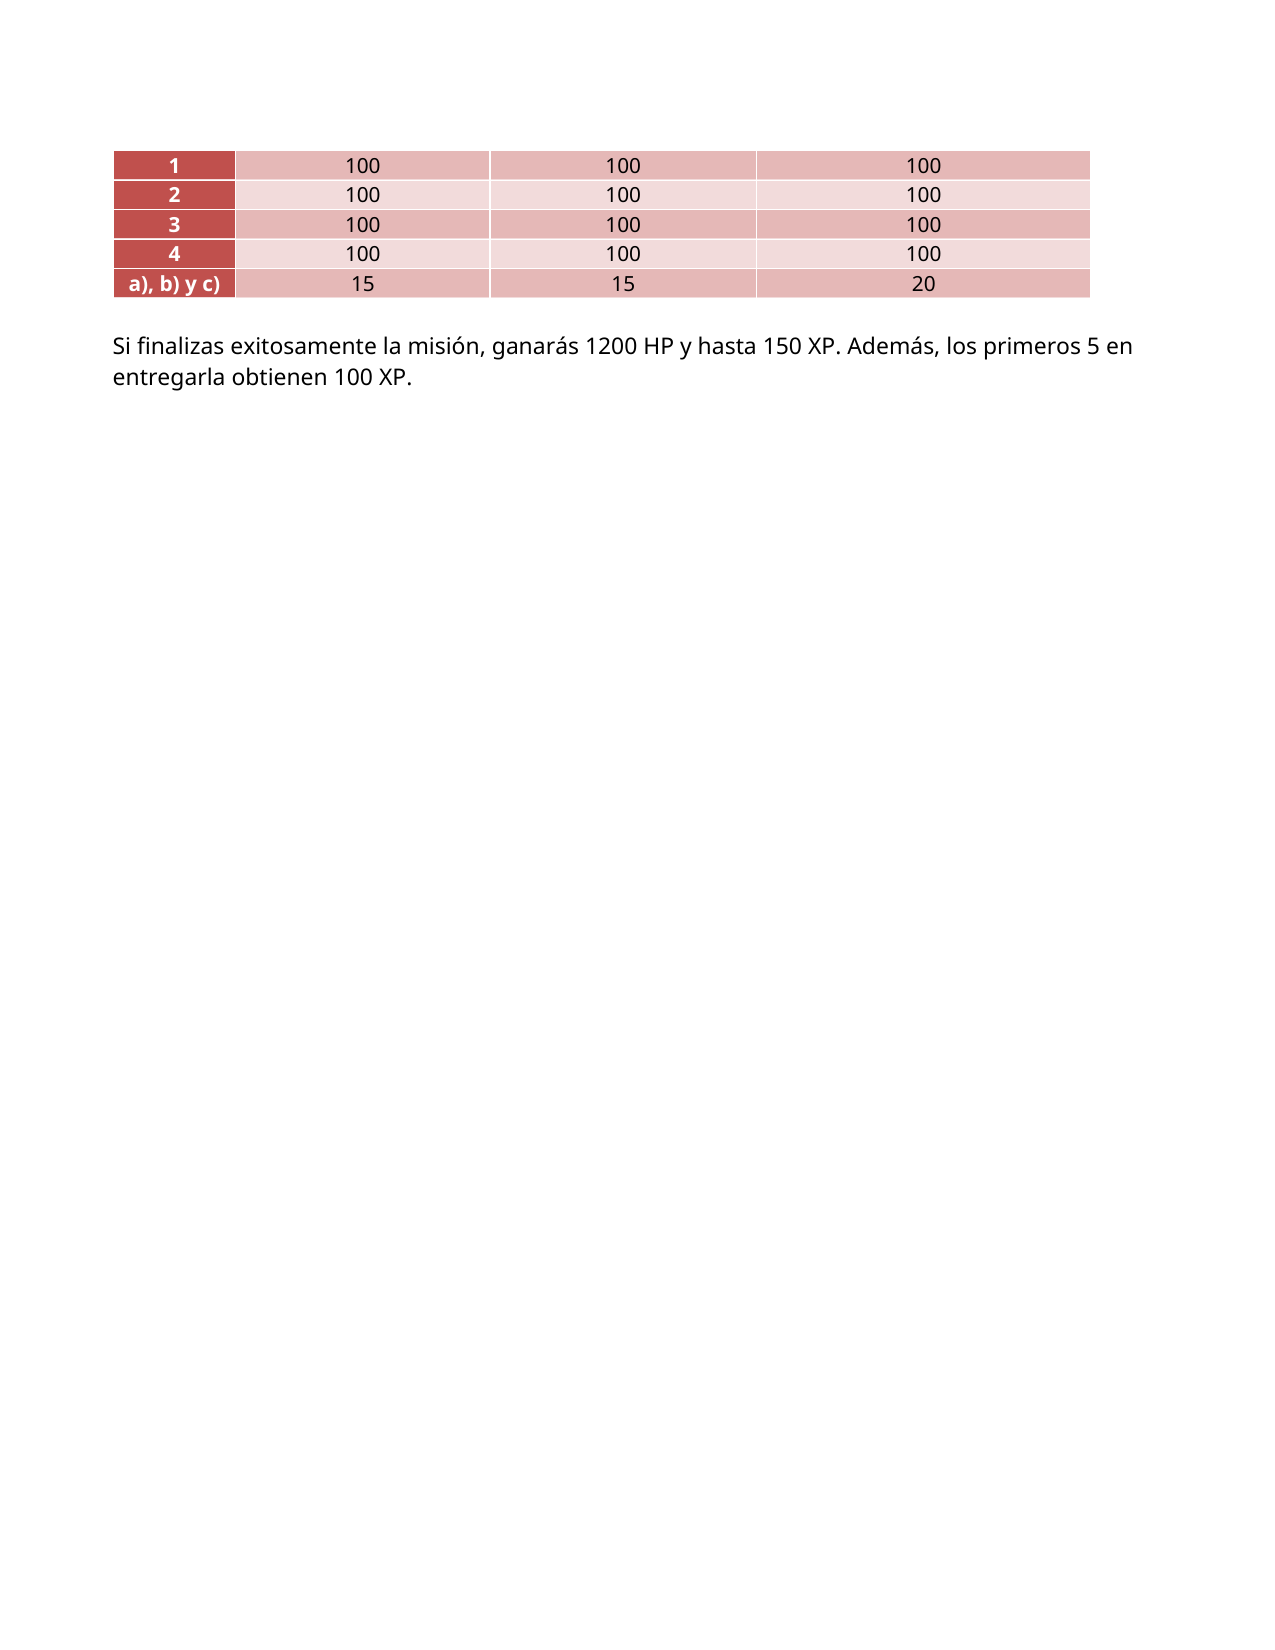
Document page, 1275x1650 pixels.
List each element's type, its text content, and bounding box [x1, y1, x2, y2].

table_cell 15 [491, 269, 756, 297]
table_cell 100 [757, 151, 1090, 179]
table_cell a), b) y c) [114, 269, 235, 297]
table_cell 100 [757, 240, 1090, 268]
table_cell 100 [236, 181, 489, 209]
table_cell 3 [114, 210, 235, 238]
table_cell 20 [757, 269, 1090, 297]
table_cell 100 [491, 210, 756, 238]
table_cell 100 [236, 240, 489, 268]
table_cell 4 [114, 240, 235, 268]
text Si finalizas exitosamente la misión, ganarás 1200 HP y hasta 150 XP. Además, los primeros 5 en entregarla obtienen 100 XP. [112, 330, 1162, 392]
table_cell 100 [236, 151, 489, 179]
table_cell 1 [114, 151, 235, 179]
table_cell 2 [114, 181, 235, 209]
table_cell 100 [757, 181, 1090, 209]
table_cell 100 [491, 240, 756, 268]
table_cell 15 [236, 269, 489, 297]
table_cell 100 [491, 151, 756, 179]
table_cell 100 [236, 210, 489, 238]
table_cell 100 [757, 210, 1090, 238]
table_cell 100 [491, 181, 756, 209]
